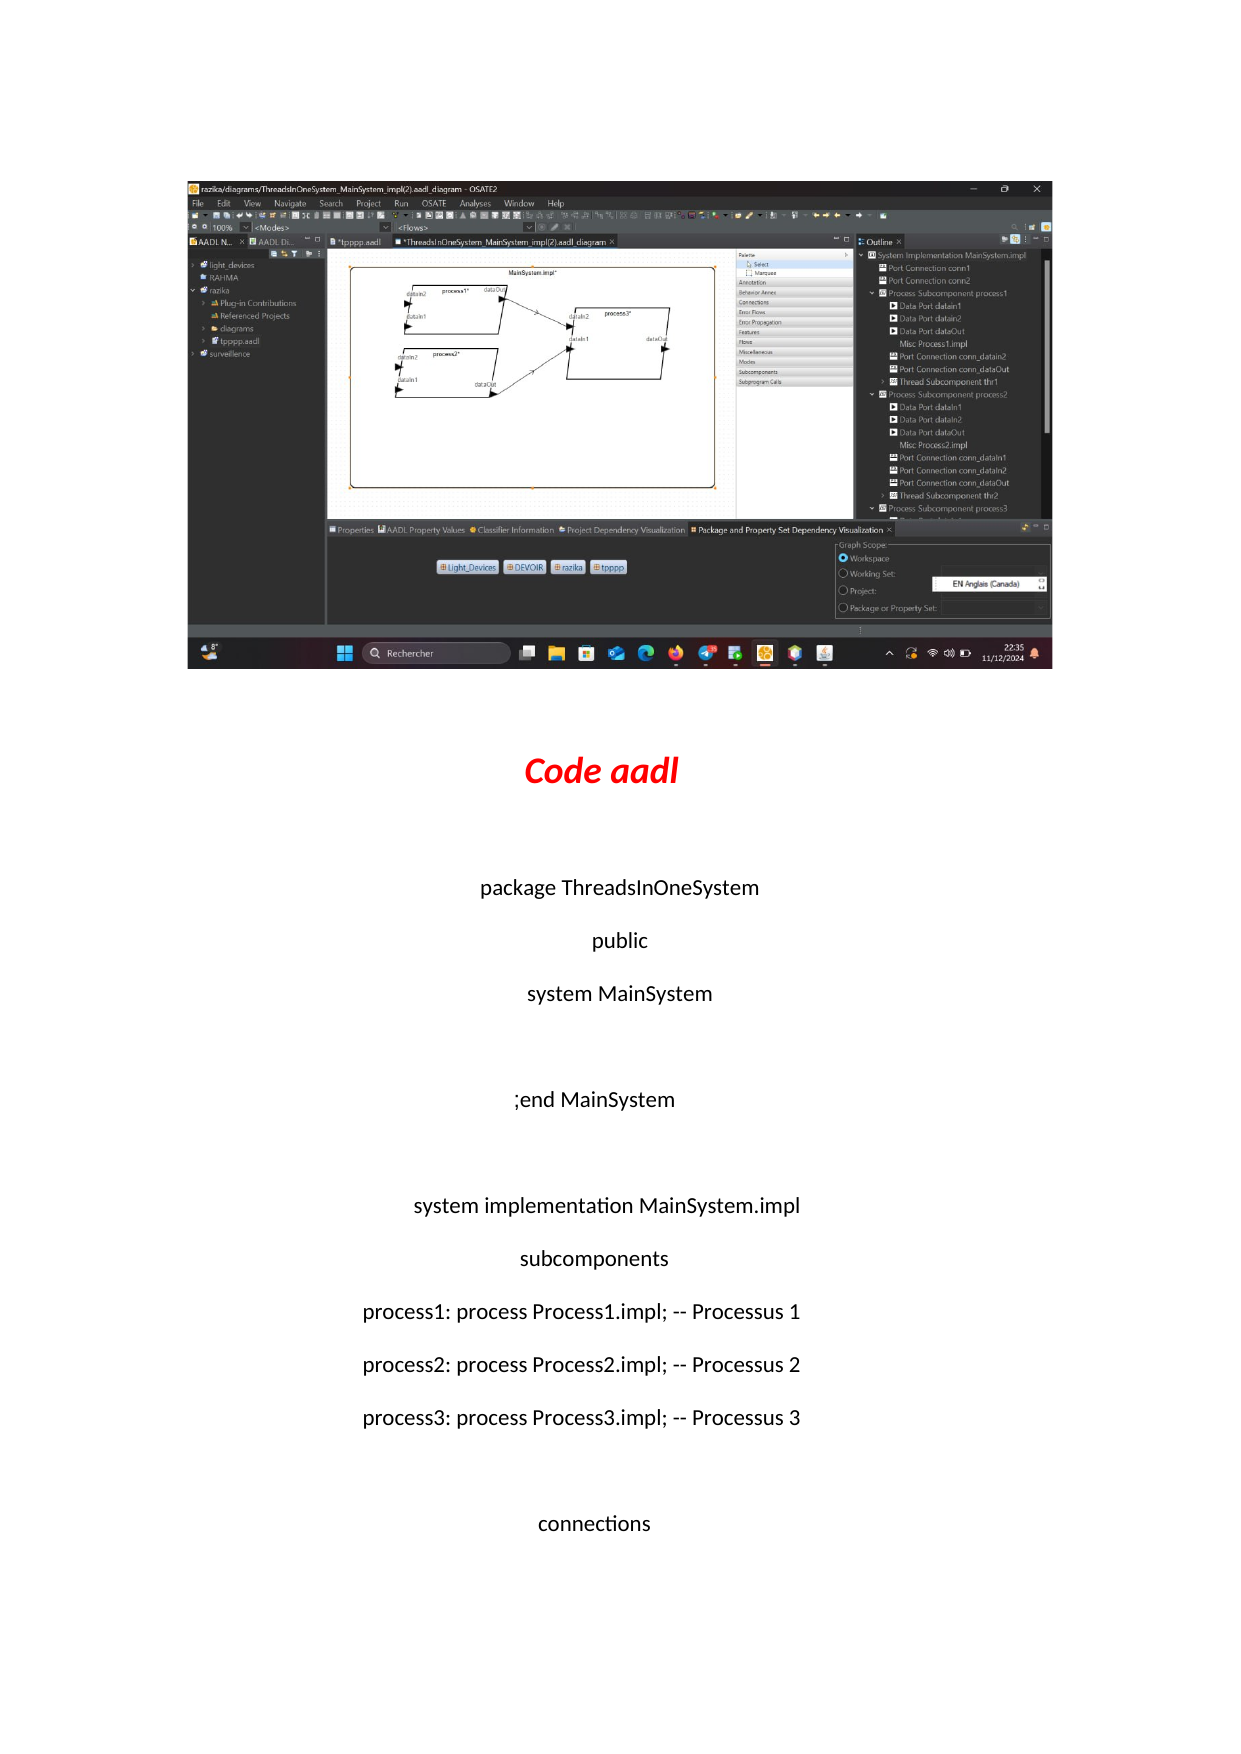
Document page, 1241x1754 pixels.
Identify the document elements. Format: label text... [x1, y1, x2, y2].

text end MainSystem; [187, 1085, 1053, 1113]
picture [187, 181, 1053, 669]
text connections [187, 1509, 1053, 1537]
text public [187, 926, 1053, 954]
text system implementation MainSystem.impl [187, 1191, 1053, 1219]
text system MainSystem [187, 979, 1053, 1007]
text Code aadl [187, 747, 1053, 792]
text process2: process Process2.impl; -- Processus 2 [187, 1350, 1053, 1378]
text process3: process Process3.impl; -- Processus 3 [187, 1403, 1053, 1431]
text process1: process Process1.impl; -- Processus 1 [187, 1297, 1053, 1325]
text package ThreadsInOneSystem [187, 873, 1053, 901]
text subcomponents [187, 1244, 1053, 1272]
